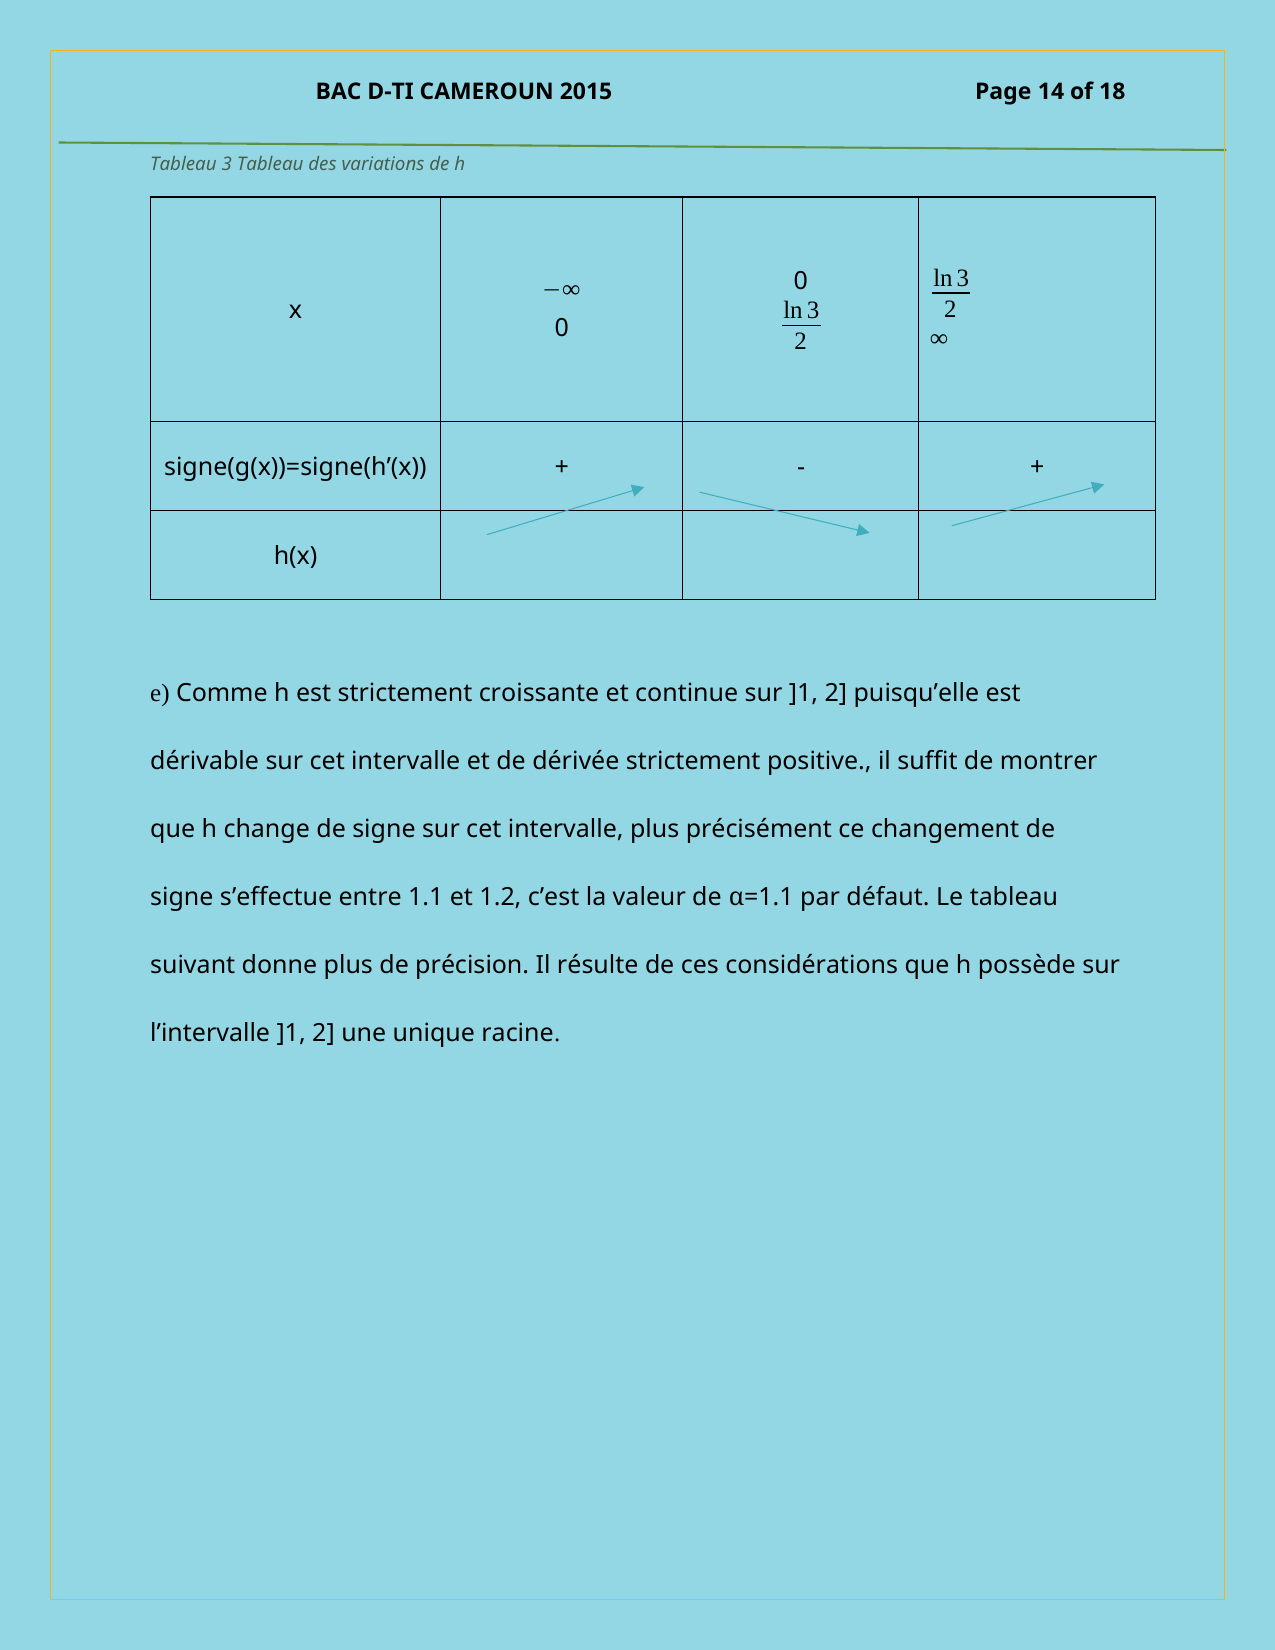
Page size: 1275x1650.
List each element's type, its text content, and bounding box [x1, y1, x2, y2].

table_cell + [441, 422, 682, 510]
table_cell + [919, 422, 1155, 510]
text e) Comme h est strictement croissante et continue sur ]1, 2] puisqu’elle est dérivable sur cet intervalle et de dérivée strictement positive., il suffit de montrer que h change de signe sur cet intervalle, plus précisément ce changement de signe s’effectue entre 1.1 et 1.2, c’est la valeur de α=1.1 par défaut. Le tableau suivant donne plus de précision. Il résulte de ces considérations que h possède sur l’intervalle ]1, 2] une unique racine. [150, 674, 1125, 1049]
text Tableau 3 Tableau des variations de h [150, 150, 1125, 176]
table_header 0 [441, 198, 682, 421]
table_cell [919, 511, 1155, 599]
table_cell signe(g(x))=signe(h’(x)) [151, 422, 440, 510]
table_cell [441, 511, 682, 599]
table_header x [151, 198, 440, 421]
table_cell h(x) [151, 511, 440, 599]
table_cell - [683, 422, 918, 510]
table_header 0 [683, 198, 918, 421]
table_cell [683, 511, 918, 599]
table_header [919, 198, 1155, 421]
